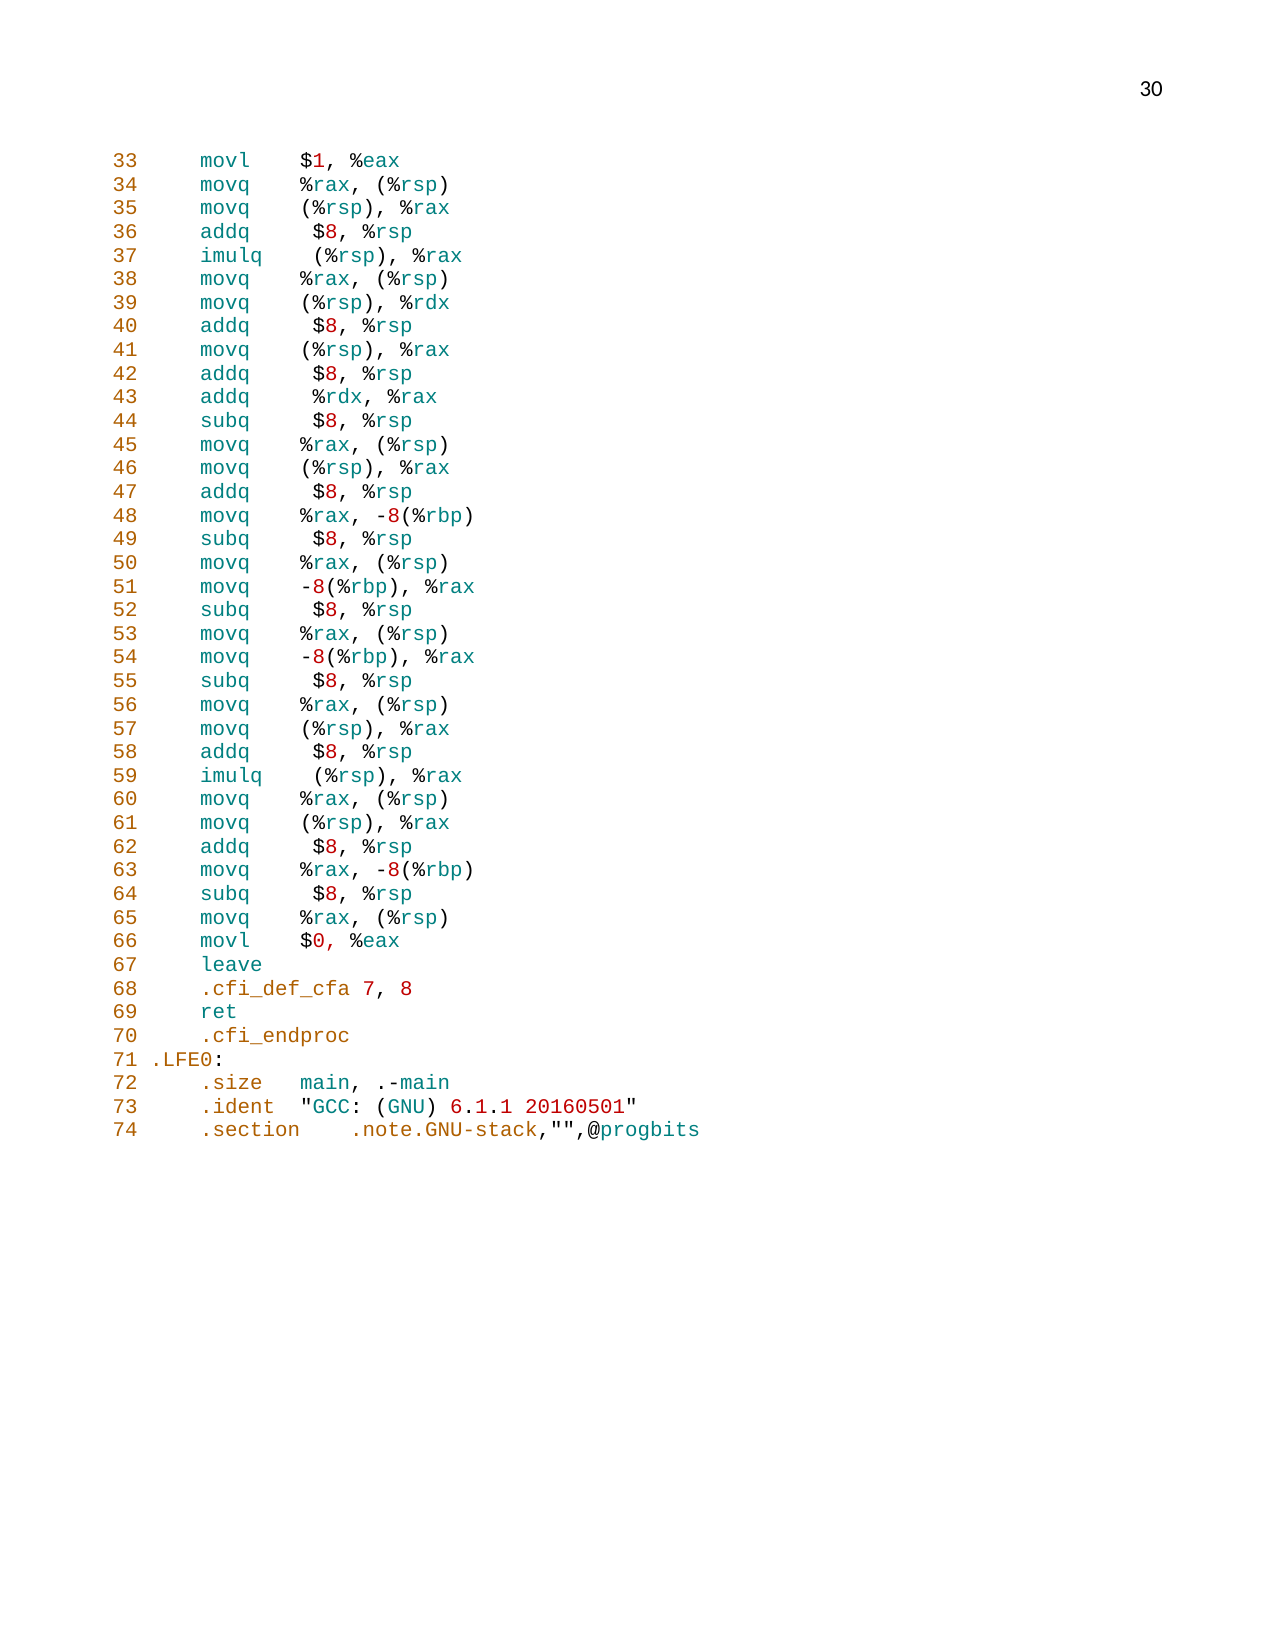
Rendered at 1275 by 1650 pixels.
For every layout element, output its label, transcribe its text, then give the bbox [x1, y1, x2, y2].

text 54 movq -8(%rbp), %rax [112, 647, 1162, 670]
text 49 subq $8, %rsp [112, 528, 1162, 552]
text 63 movq %rax, -8(%rbp) [112, 859, 1162, 883]
text 72 .size main, .-main [112, 1072, 1162, 1096]
text 64 subq $8, %rsp [112, 883, 1162, 907]
text 41 movq (%rsp), %rax [112, 339, 1162, 363]
text 47 addq $8, %rsp [112, 481, 1162, 505]
text 44 subq $8, %rsp [112, 410, 1162, 434]
text 55 subq $8, %rsp [112, 670, 1162, 694]
text 33 movl $1, %eax [112, 150, 1162, 174]
text 74 .section .note.GNU-stack,"",@progbits [112, 1119, 1162, 1143]
text 62 addq $8, %rsp [112, 836, 1162, 859]
text 50 movq %rax, (%rsp) [112, 552, 1162, 576]
text 66 movl $0, %eax [112, 930, 1162, 954]
text 36 addq $8, %rsp [112, 221, 1162, 244]
text 70 .cfi_endproc [112, 1025, 1162, 1048]
text 39 movq (%rsp), %rdx [112, 292, 1162, 316]
text 61 movq (%rsp), %rax [112, 812, 1162, 836]
text 37 imulq (%rsp), %rax [112, 244, 1162, 268]
text 73 .ident "GCC: (GNU) 6.1.1 20160501" [112, 1096, 1162, 1119]
text 40 addq $8, %rsp [112, 316, 1162, 339]
text 68 .cfi_def_cfa 7, 8 [112, 978, 1162, 1001]
text 59 imulq (%rsp), %rax [112, 765, 1162, 788]
text 43 addq %rdx, %rax [112, 386, 1162, 410]
text 53 movq %rax, (%rsp) [112, 623, 1162, 647]
text 52 subq $8, %rsp [112, 599, 1162, 623]
text 65 movq %rax, (%rsp) [112, 907, 1162, 930]
text 48 movq %rax, -8(%rbp) [112, 505, 1162, 528]
text 57 movq (%rsp), %rax [112, 717, 1162, 741]
text 58 addq $8, %rsp [112, 741, 1162, 765]
text 46 movq (%rsp), %rax [112, 457, 1162, 481]
text 42 addq $8, %rsp [112, 363, 1162, 386]
text 56 movq %rax, (%rsp) [112, 694, 1162, 717]
text 51 movq -8(%rbp), %rax [112, 576, 1162, 599]
text 45 movq %rax, (%rsp) [112, 434, 1162, 457]
text 60 movq %rax, (%rsp) [112, 788, 1162, 812]
text 67 leave [112, 954, 1162, 978]
text 34 movq %rax, (%rsp) [112, 174, 1162, 197]
text 38 movq %rax, (%rsp) [112, 268, 1162, 292]
text 71 .LFE0: [112, 1048, 1162, 1072]
text 35 movq (%rsp), %rax [112, 197, 1162, 221]
text 69 ret [112, 1001, 1162, 1025]
